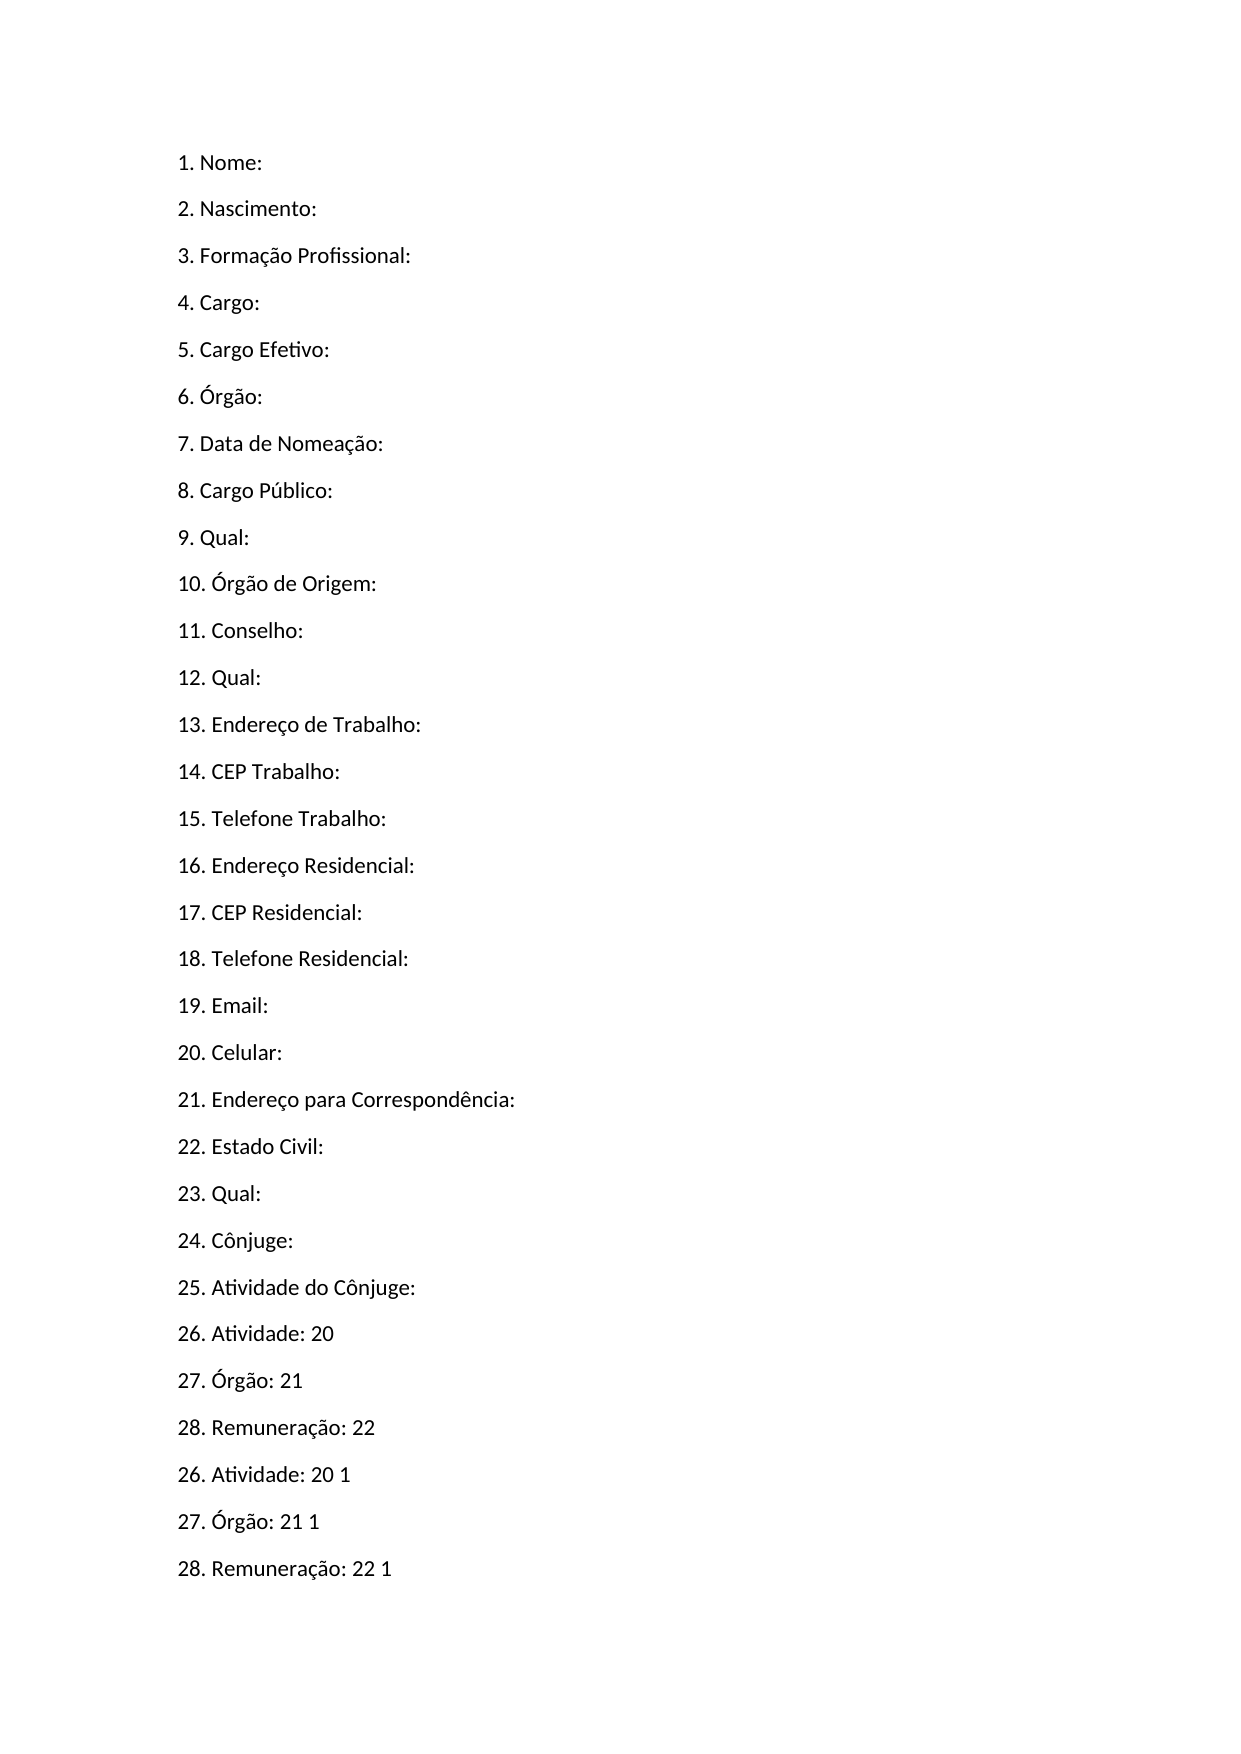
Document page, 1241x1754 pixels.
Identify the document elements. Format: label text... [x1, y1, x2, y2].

text 26. Atividade: 20 1 [177, 1460, 1063, 1488]
text 26. Atividade: 20 [177, 1319, 1063, 1347]
text 2. Nascimento: [177, 194, 1063, 222]
text 13. Endereço de Trabalho: [177, 710, 1063, 738]
text 20. Celular: [177, 1038, 1063, 1066]
text 3. Formação Profissional: [177, 241, 1063, 269]
text 17. CEP Residencial: [177, 898, 1063, 926]
text 12. Qual: [177, 663, 1063, 691]
text 24. Cônjuge: [177, 1226, 1063, 1254]
text 11. Conselho: [177, 616, 1063, 644]
text 19. Email: [177, 991, 1063, 1019]
text 23. Qual: [177, 1179, 1063, 1207]
text 9. Qual: [177, 523, 1063, 551]
text 1. Nome: [177, 148, 1063, 176]
text 5. Cargo Efetivo: [177, 335, 1063, 363]
text 8. Cargo Público: [177, 476, 1063, 504]
text 22. Estado Civil: [177, 1132, 1063, 1160]
text 27. Órgão: 21 [177, 1366, 1063, 1394]
text 21. Endereço para Correspondência: [177, 1085, 1063, 1113]
text 18. Telefone Residencial: [177, 944, 1063, 972]
text 6. Órgão: [177, 382, 1063, 410]
text 27. Órgão: 21 1 [177, 1507, 1063, 1535]
text 25. Atividade do Cônjuge: [177, 1273, 1063, 1301]
text 14. CEP Trabalho: [177, 757, 1063, 785]
text 15. Telefone Trabalho: [177, 804, 1063, 832]
text 10. Órgão de Origem: [177, 569, 1063, 597]
text 28. Remuneração: 22 1 [177, 1554, 1063, 1582]
text 7. Data de Nomeação: [177, 429, 1063, 457]
text 16. Endereço Residencial: [177, 851, 1063, 879]
text 28. Remuneração: 22 [177, 1413, 1063, 1441]
text 4. Cargo: [177, 288, 1063, 316]
